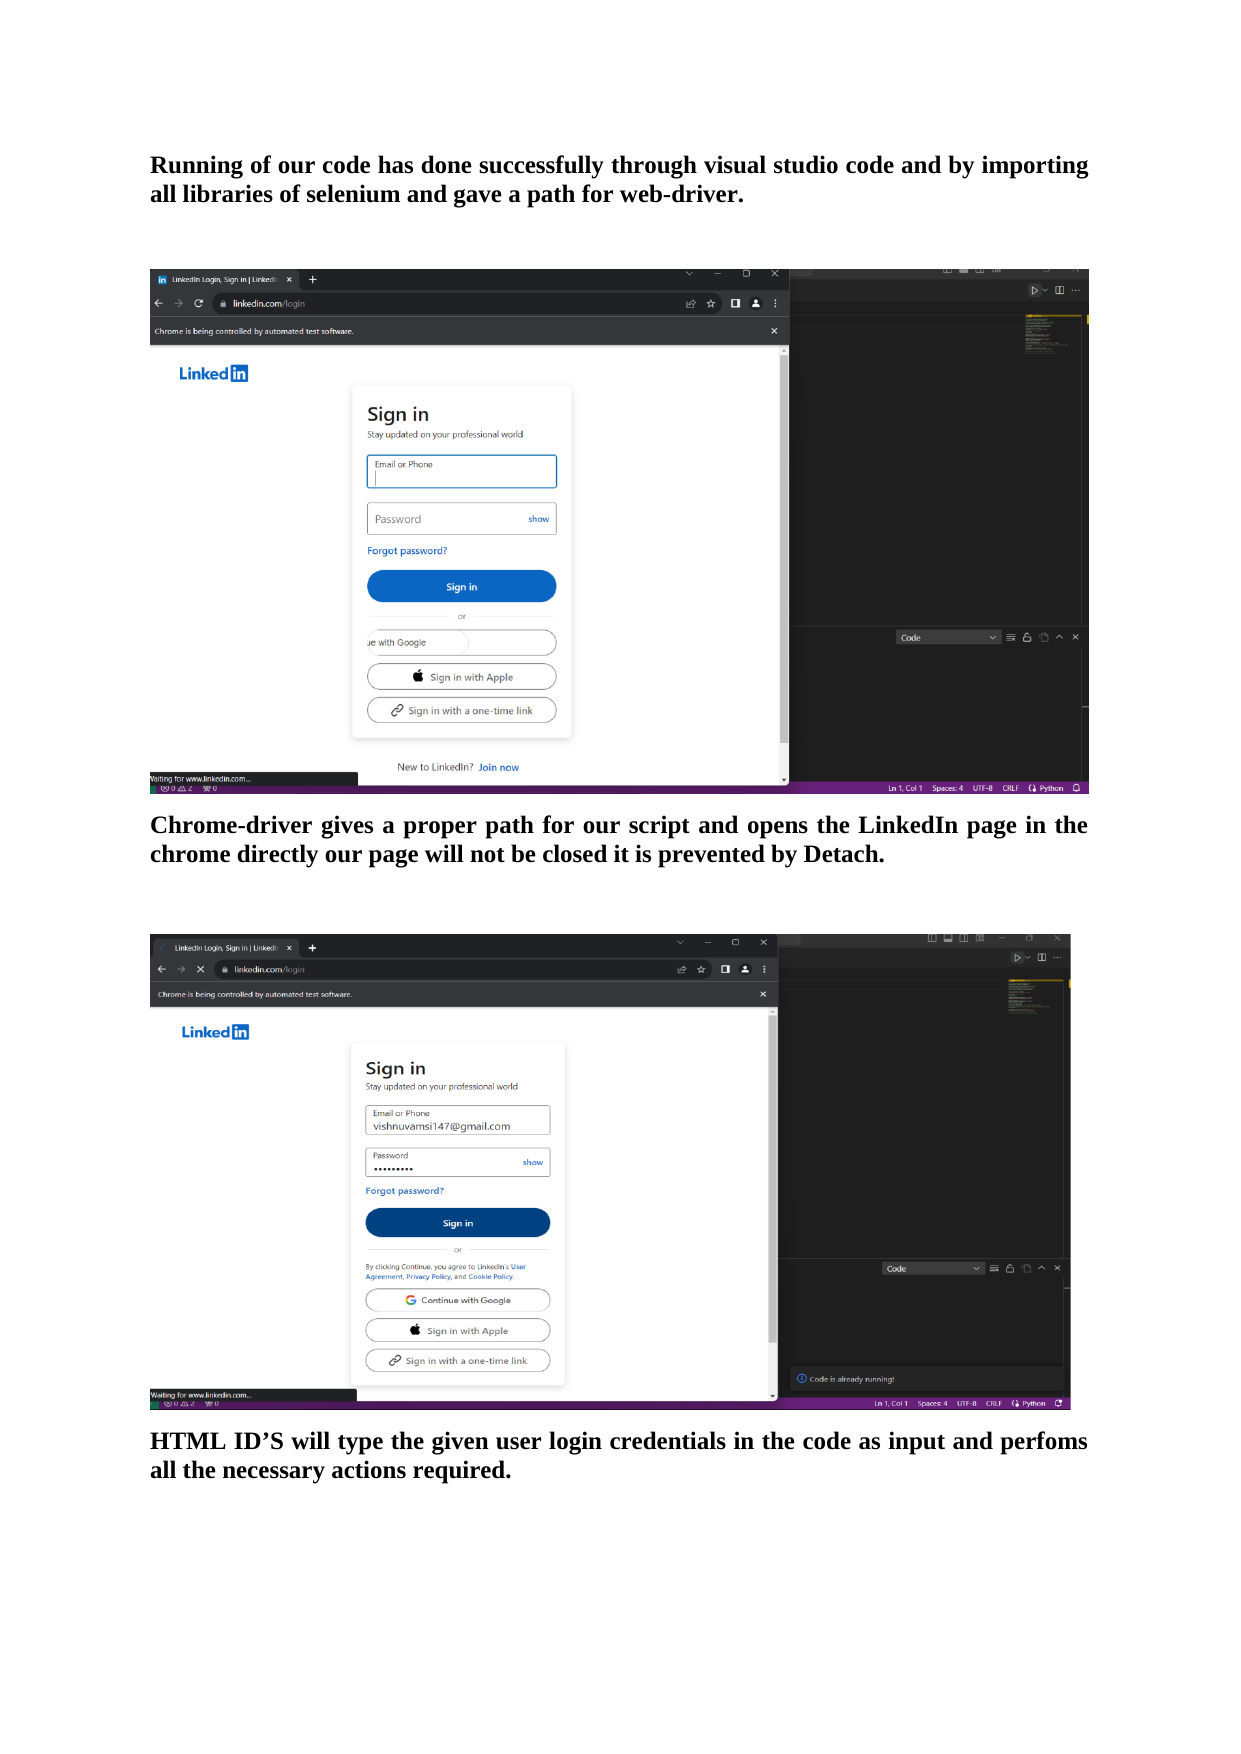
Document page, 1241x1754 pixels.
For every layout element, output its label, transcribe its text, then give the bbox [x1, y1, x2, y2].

text Running of our code has done successfully through visual studio code and by importing all libraries of selenium and gave a path for web-driver. [150, 150, 1090, 207]
picture [150, 269, 1089, 794]
picture [150, 934, 1071, 1410]
text Chrome-driver gives a proper path for our script and opens the LinkedIn page in the chrome directly our page will not be closed it is prevented by Detach. [150, 810, 1090, 868]
text HTML ID’S will type the given user login credentials in the code as input and perfoms all the necessary actions required. [150, 1426, 1090, 1484]
